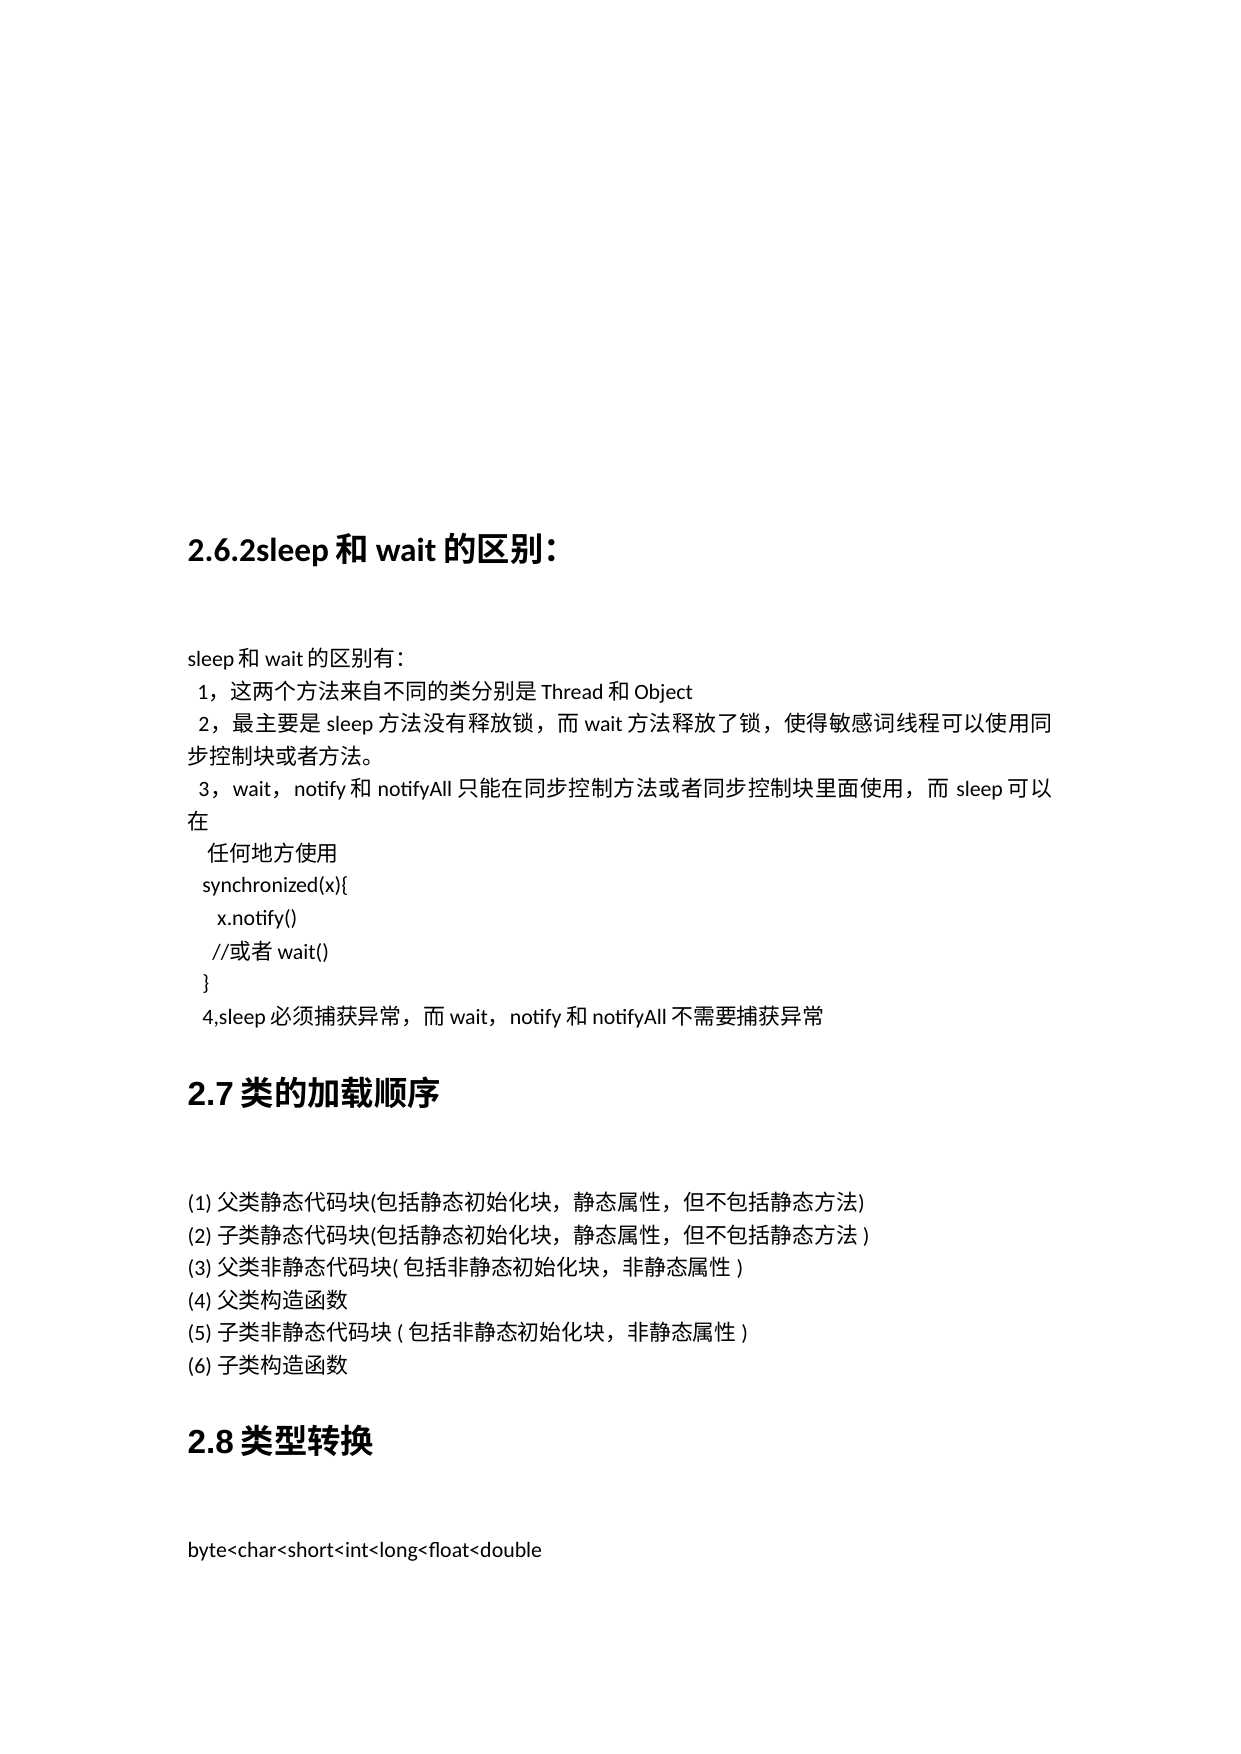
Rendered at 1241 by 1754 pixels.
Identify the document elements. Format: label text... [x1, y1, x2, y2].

text 1，这两个方法来自不同的类分别是Thread和Object [187, 673, 1053, 706]
text x.notify() [187, 901, 1053, 933]
subtitle 2.6.2sleep和wait的区别： [187, 514, 1053, 579]
text byte<char<short<int<long<float<double [187, 1533, 1053, 1566]
text 2，最主要是sleep方法没有释放锁，而wait方法释放了锁，使得敏感词线程可以使用同步控制块或者方法。 [187, 706, 1053, 771]
text (4) 父类构造函数 [187, 1282, 1053, 1315]
text sleep和wait的区别有： [187, 641, 1053, 673]
text 3，wait，notify和notifyAll只能在同步控制方法或者同步控制块里面使用，而sleep可以在 [187, 771, 1053, 836]
text //或者wait() [187, 933, 1053, 966]
text 4,sleep必须捕获异常，而wait，notify和notifyAll不需要捕获异常 [187, 998, 1053, 1031]
subtitle 2.8类型转换 [187, 1407, 1053, 1472]
text (5) 子类非静态代码块 ( 包括非静态初始化块，非静态属性 ) [187, 1315, 1053, 1347]
text 任何地方使用 [187, 836, 1053, 868]
text (2) 子类静态代码块(包括静态初始化块，静态属性，但不包括静态方法 ) [187, 1217, 1053, 1250]
text } [187, 966, 1053, 998]
text (6) 子类构造函数 [187, 1347, 1053, 1380]
text (1) 父类静态代码块(包括静态初始化块，静态属性，但不包括静态方法) [187, 1185, 1053, 1217]
text synchronized(x){ [187, 868, 1053, 901]
text (3) 父类非静态代码块( 包括非静态初始化块，非静态属性 ) [187, 1250, 1053, 1282]
subtitle 2.7类的加载顺序 [187, 1058, 1053, 1123]
